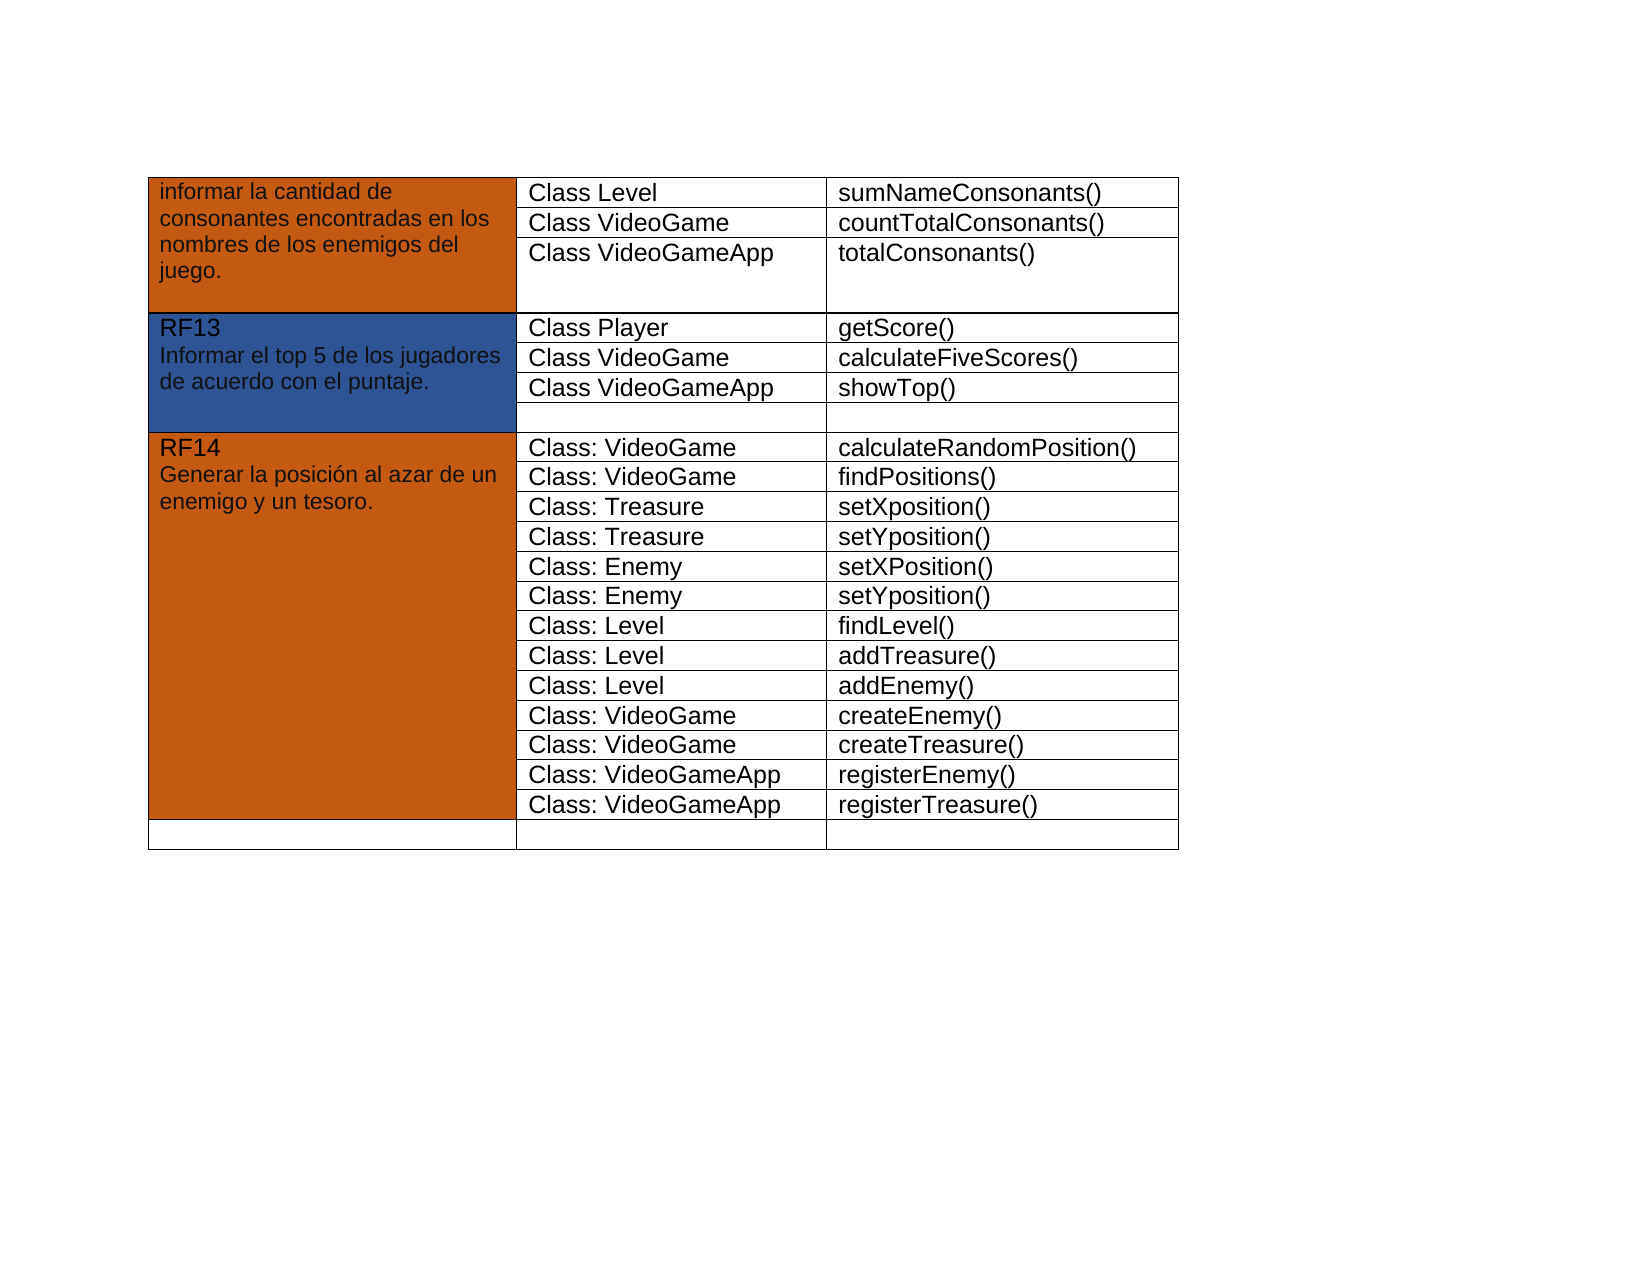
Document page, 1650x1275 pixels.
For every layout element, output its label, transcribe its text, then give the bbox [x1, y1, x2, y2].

table_cell Class: Enemy [517, 552, 826, 581]
table_cell addEnemy() [827, 671, 1178, 700]
table_cell Class: VideoGameApp [517, 760, 826, 789]
table_cell setYposition() [827, 582, 1178, 610]
table_cell Class: Level [517, 641, 826, 670]
table_cell registerEnemy() [827, 760, 1178, 789]
table_cell Class: Level [517, 671, 826, 700]
table_cell registerTreasure() [827, 790, 1178, 819]
table_cell Class: VideoGame [517, 731, 826, 759]
table_cell Class: VideoGame [517, 701, 826, 729]
table_cell countTotalConsonants() [827, 208, 1178, 237]
table_cell Class VideoGame [517, 208, 826, 237]
table_cell Class Player [517, 314, 826, 342]
table_cell createEnemy() [827, 701, 1178, 729]
table_cell getScore() [827, 314, 1178, 342]
table_cell Class: Level [517, 611, 826, 640]
table_cell Class: VideoGame [517, 433, 826, 461]
table_cell setYposition() [827, 522, 1178, 551]
table_cell findLevel() [827, 611, 1178, 640]
table_cell [517, 820, 826, 849]
table_cell calculateFiveScores() [827, 343, 1178, 372]
table_cell Class VideoGameApp [517, 373, 826, 402]
table_cell Class VideoGame [517, 343, 826, 372]
table_cell showTop() [827, 373, 1178, 402]
table_cell Class Level [517, 178, 826, 207]
table_cell Class VideoGameApp [517, 238, 826, 312]
table_cell Class: Enemy [517, 582, 826, 610]
table_cell Class: Treasure [517, 522, 826, 551]
table_cell findPositions() [827, 462, 1178, 491]
table_cell createTreasure() [827, 731, 1178, 759]
table_cell setXposition() [827, 492, 1178, 521]
table_cell sumNameConsonants() [827, 178, 1178, 207]
table_cell RF14 Generar la posición al azar de un enemigo y un tesoro. [149, 433, 516, 819]
table_cell [827, 820, 1178, 849]
table_cell calculateRandomPosition() [827, 433, 1178, 461]
table_cell RF13 Informar el top 5 de los jugadores de acuerdo con el puntaje. [149, 314, 516, 432]
table_cell [827, 403, 1178, 432]
table_cell RF12 informar la cantidad de consonantes encontradas en los nombres de los enemigos del juego. [149, 178, 516, 312]
table_cell addTreasure() [827, 641, 1178, 670]
table_cell Class: VideoGameApp [517, 790, 826, 819]
table_cell [517, 403, 826, 432]
table_cell Class: Treasure [517, 492, 826, 521]
table_cell [149, 820, 516, 849]
table_cell Class: VideoGame [517, 462, 826, 491]
table_cell setXPosition() [827, 552, 1178, 581]
table_cell totalConsonants() [827, 238, 1178, 312]
